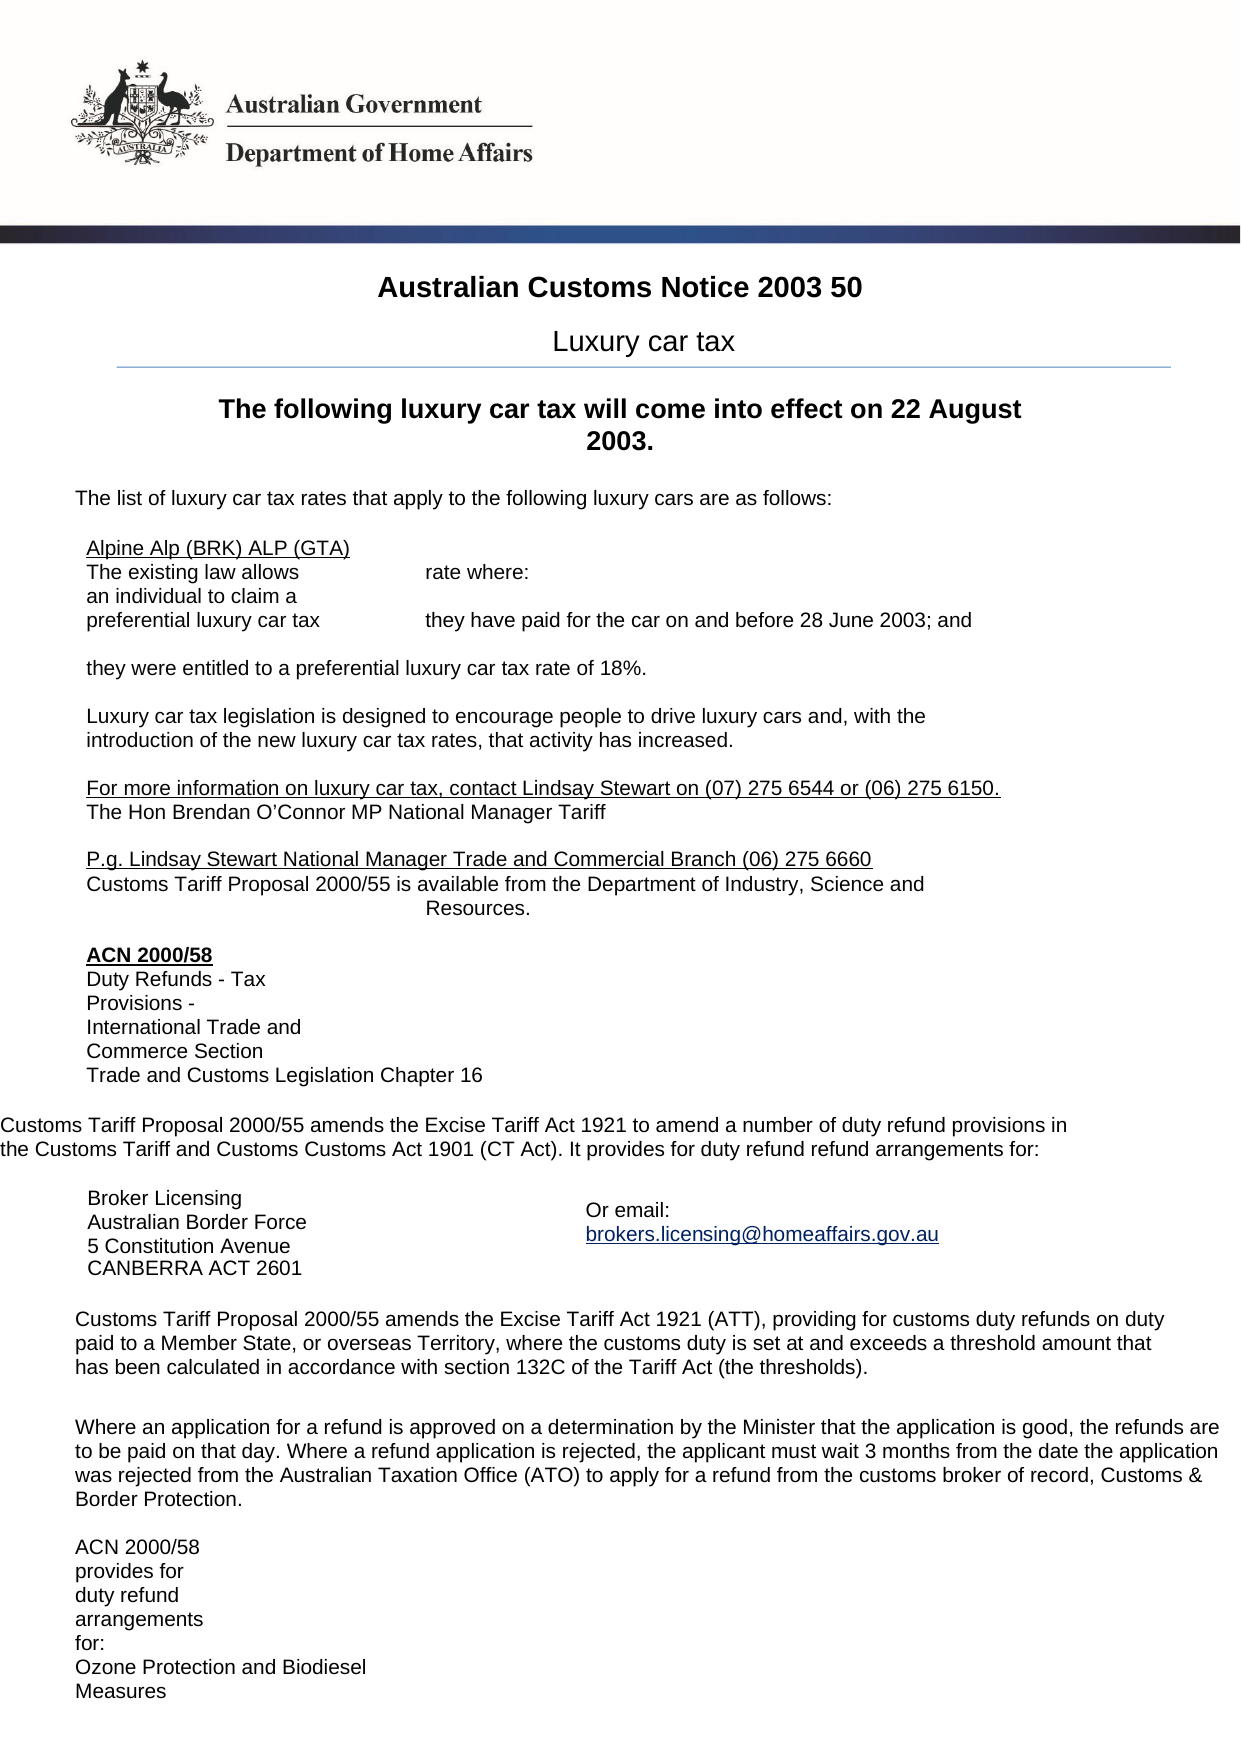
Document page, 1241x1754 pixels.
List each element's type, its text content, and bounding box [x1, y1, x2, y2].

text The existing law allows an individual to claim a preferential luxury car tax rate where: [425, 560, 1238, 584]
subtitle P.g. Lindsay Stewart National Manager Trade and Commercial Branch (06) 275 6660 [86, 847, 1240, 871]
text sing@homeaffairs.gov.au [703, 1222, 1240, 1246]
text they were entitled to a preferential luxury car tax rate of 18%. [86, 656, 1240, 680]
title Australian Customs Notice 2003 50 [218, 270, 1022, 303]
subtitle ACN 2000/58 [86, 943, 1240, 967]
text The Hon Brendan O’Connor MP National Manager Tariff [86, 799, 1041, 823]
text Luxury car tax legislation is designed to encourage people to drive luxury cars and, with the introduction of the new luxury car tax rates, that activity has increased. [86, 704, 1008, 752]
text Customs Tariff Proposal 2000/55 amends the Excise Tariff Act 1921 to amend a number of duty refund provisions in the Customs Tariff and Customs Customs Act 1901 (CT Act). It provides for duty refund refund arrangements for: [0, 1113, 1079, 1161]
picture [0, 1, 1241, 245]
text ACN 2000/58 provides for duty refund arrangements for: [75, 1535, 218, 1654]
text The following luxury car tax will come into effect on 22 August 2003. [218, 393, 1022, 456]
text The list of luxury car tax rates that apply to the following luxury cars are as follows: [75, 485, 1133, 509]
subtitle Alpine Alp (BRK) ALP (GTA) [86, 536, 1240, 559]
text Ozone Protection and Biodiesel Measures [75, 1654, 414, 1702]
text The existing law allows an individual to claim a preferential luxury car tax rate where: [86, 560, 327, 632]
text they have paid for the car on and before 28 June 2003; and [425, 584, 1240, 632]
subtitle For more information on luxury car tax, contact Lindsay Stewart on (07) 275 6544 or (06) 275 6150. [86, 776, 1240, 799]
title Luxury car tax [218, 324, 1069, 358]
text Where an application for a refund is approved on a determination by the Minister that the application is good, the refunds are to be paid on that day. Where a refund application is rejected, the applicant must wait 3 months from the date the application was rejected from the Australian Taxation Office (ATO) to apply for a refund from the customs broker of record, Customs & Border Protection. [75, 1415, 1240, 1511]
text Trade and Customs Legislation Chapter 16 [86, 1063, 1240, 1087]
text Customs Tariff Proposal 2000/55 is available from the Department of Industry, Science and Resources. [86, 872, 982, 919]
text Customs Tariff Proposal 2000/55 amends the Excise Tariff Act 1921 (ATT), providing for customs duty refunds on duty paid to a Member State, or overseas Territory, where the customs duty is set at and exceeds a threshold amount that has been calculated in accordance with section 132C of the Tariff Act (the thresholds). [75, 1307, 1166, 1378]
text Duty Refunds - Tax Provisions - International Trade and Commerce Section [86, 967, 303, 1063]
